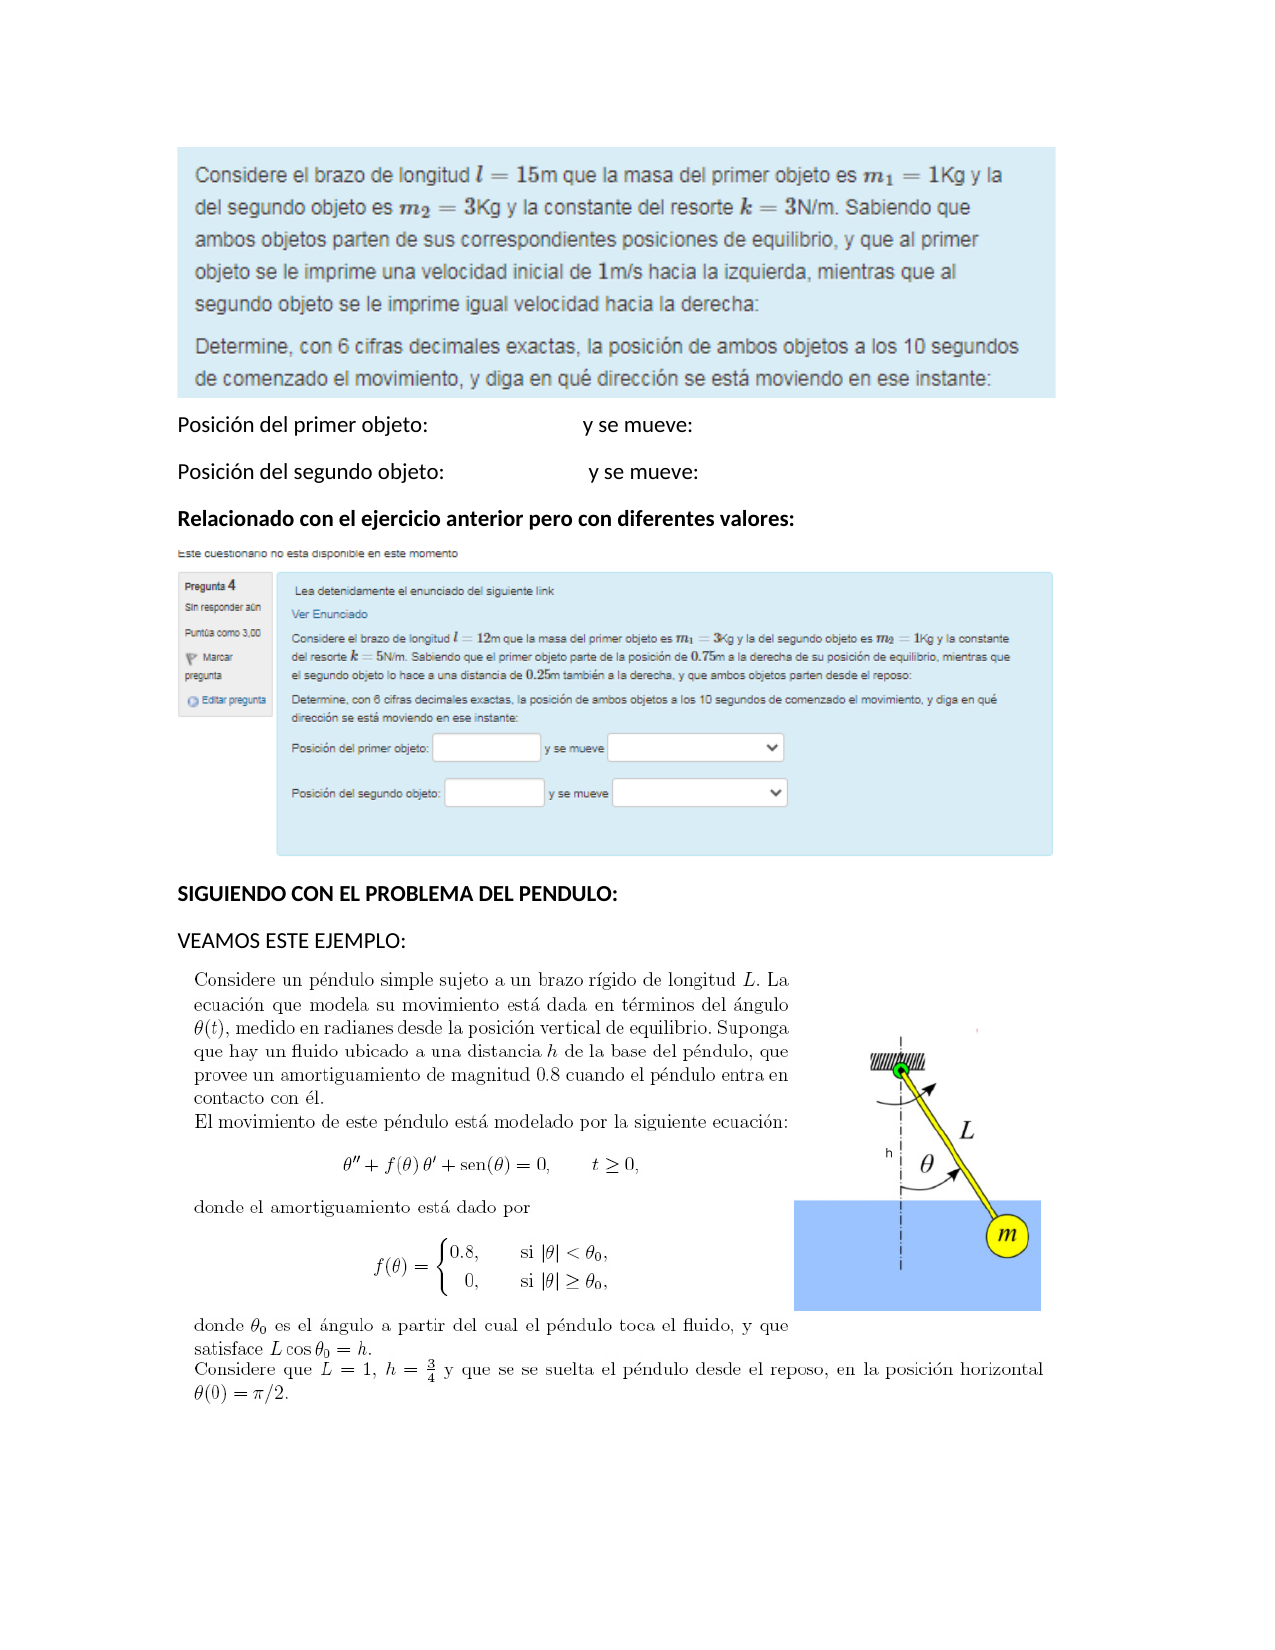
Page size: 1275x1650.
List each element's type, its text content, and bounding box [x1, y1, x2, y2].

text SIGUIENDO CON EL PROBLEMA DEL PENDULO: [177, 879, 1098, 907]
text Posición del segundo objeto: y se mueve: [177, 457, 1098, 485]
picture [177, 550, 1063, 861]
text Posición del primer objeto: y se mueve: [177, 410, 1098, 438]
text Relacionado con el ejercicio anterior pero con diferentes valores: [177, 504, 1098, 532]
picture [177, 147, 1056, 398]
picture [177, 972, 1063, 1407]
text VEAMOS ESTE EJEMPLO: [177, 926, 1098, 954]
